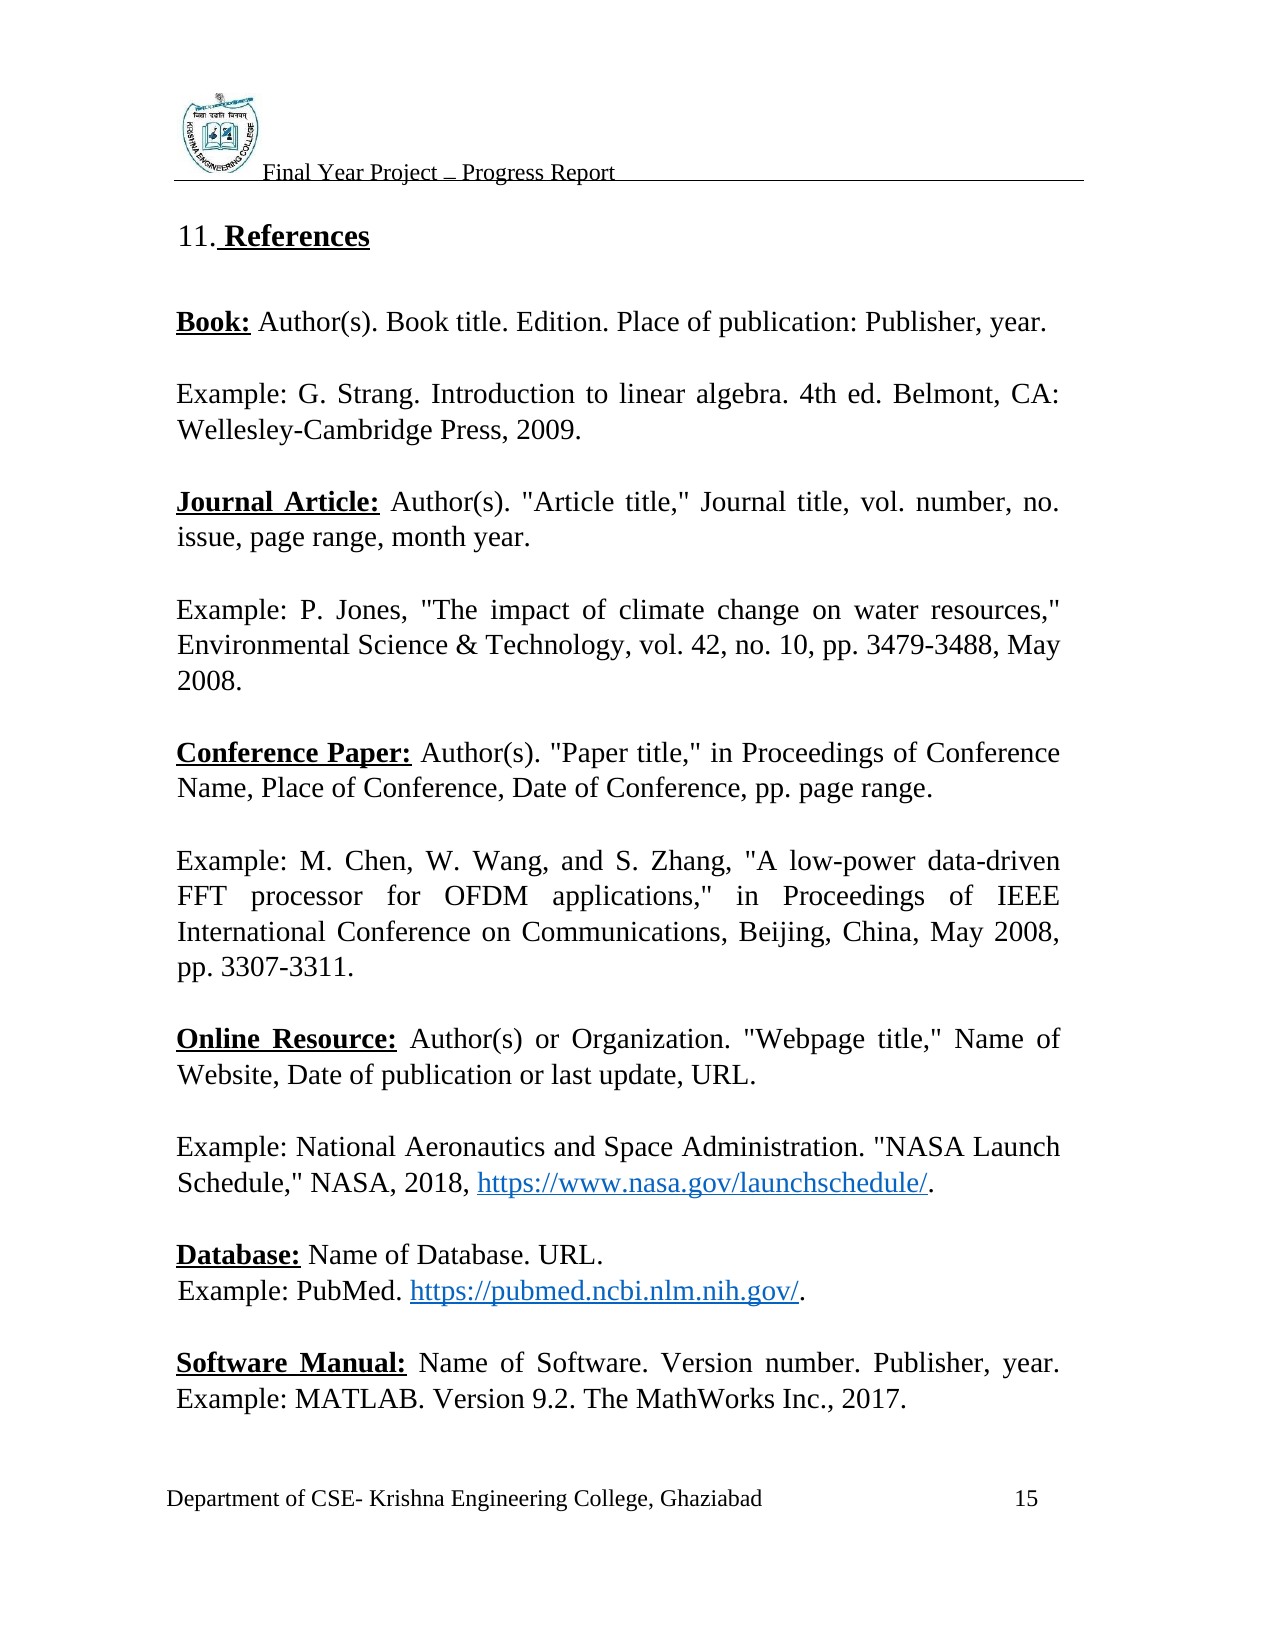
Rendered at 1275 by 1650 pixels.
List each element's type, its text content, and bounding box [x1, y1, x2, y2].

text Example: P. Jones, "The impact of climate change on water resources," Environmental Science & Technology, vol. 42, no. 10, pp. 3479-3488, May 2008. [176, 592, 1061, 696]
picture [177, 93, 731, 180]
text Example: National Aeronautics and Space Administration. "NASA Launch Schedule," NASA, 2018, https://www.nasa.gov/launchschedule/. [176, 1129, 1061, 1198]
picture [580, 170, 585, 179]
text Database: Name of Database. URL. [176, 1237, 1061, 1270]
picture [466, 165, 471, 173]
picture [591, 170, 597, 179]
text Example: PubMed. https://pubmed.ncbi.nlm.nih.gov/. [177, 1273, 1080, 1306]
picture [604, 170, 610, 180]
text Conference Paper: Author(s). "Paper title," in Proceedings of Conference Name, Place of Conference, Date of Conference, pp. page range. [176, 735, 1061, 804]
picture [374, 165, 379, 173]
picture [486, 170, 492, 179]
text Online Resource: Author(s) or Organization. "Webpage title," Name of Website, Date of publication or last update, URL. [176, 1021, 1061, 1091]
picture [555, 173, 562, 180]
picture [511, 170, 517, 180]
picture [555, 165, 561, 172]
picture [394, 170, 400, 179]
text Example: M. Chen, W. Wang, and S. Zhang, "A low-power data-driven FFT processor for OFDM applications," in Proceedings of IEEE International Conference on Communications, Beijing, China, May 2008, pp. 3307-3311. [176, 843, 1061, 983]
text Software Manual: Name of Software. Version number. Publisher, year. Example: MATLAB. Version 9.2. The MathWorks Inc., 2017. [176, 1345, 1061, 1414]
text Book: Author(s). Book title. Edition. Place of publication: Publisher, year. [176, 304, 1061, 338]
picture [423, 170, 432, 180]
text Example: G. Strang. Introduction to linear algebra. 4th ed. Belmont, CA: Wellesley-Cambridge Press, 2009. [176, 376, 1061, 445]
text Journal Article: Author(s). "Article title," Journal title, vol. number, no. issue, page range, month year. [176, 484, 1061, 553]
text 11. References [177, 217, 1080, 253]
